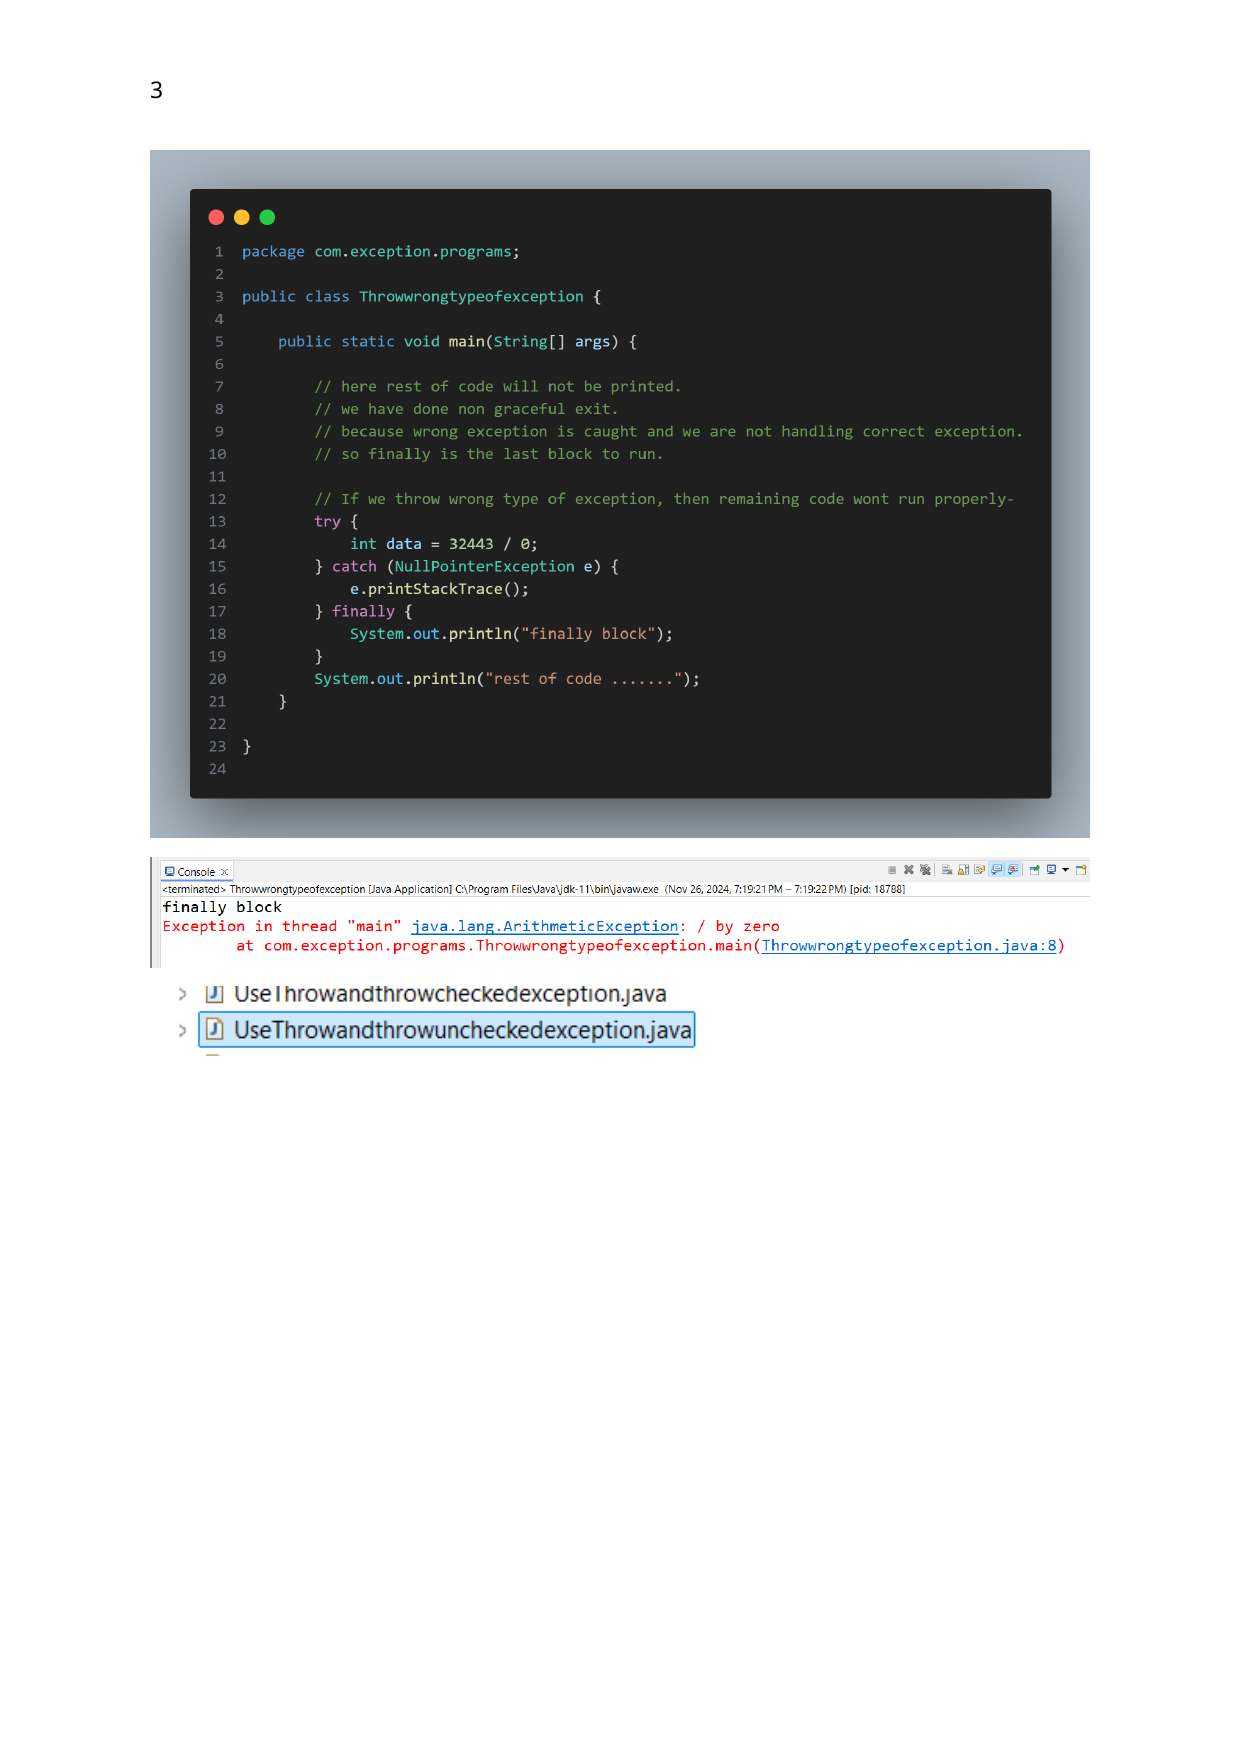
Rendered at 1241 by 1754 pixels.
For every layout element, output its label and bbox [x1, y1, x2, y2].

picture [150, 150, 1091, 838]
picture [150, 986, 752, 1056]
picture [150, 857, 1091, 968]
